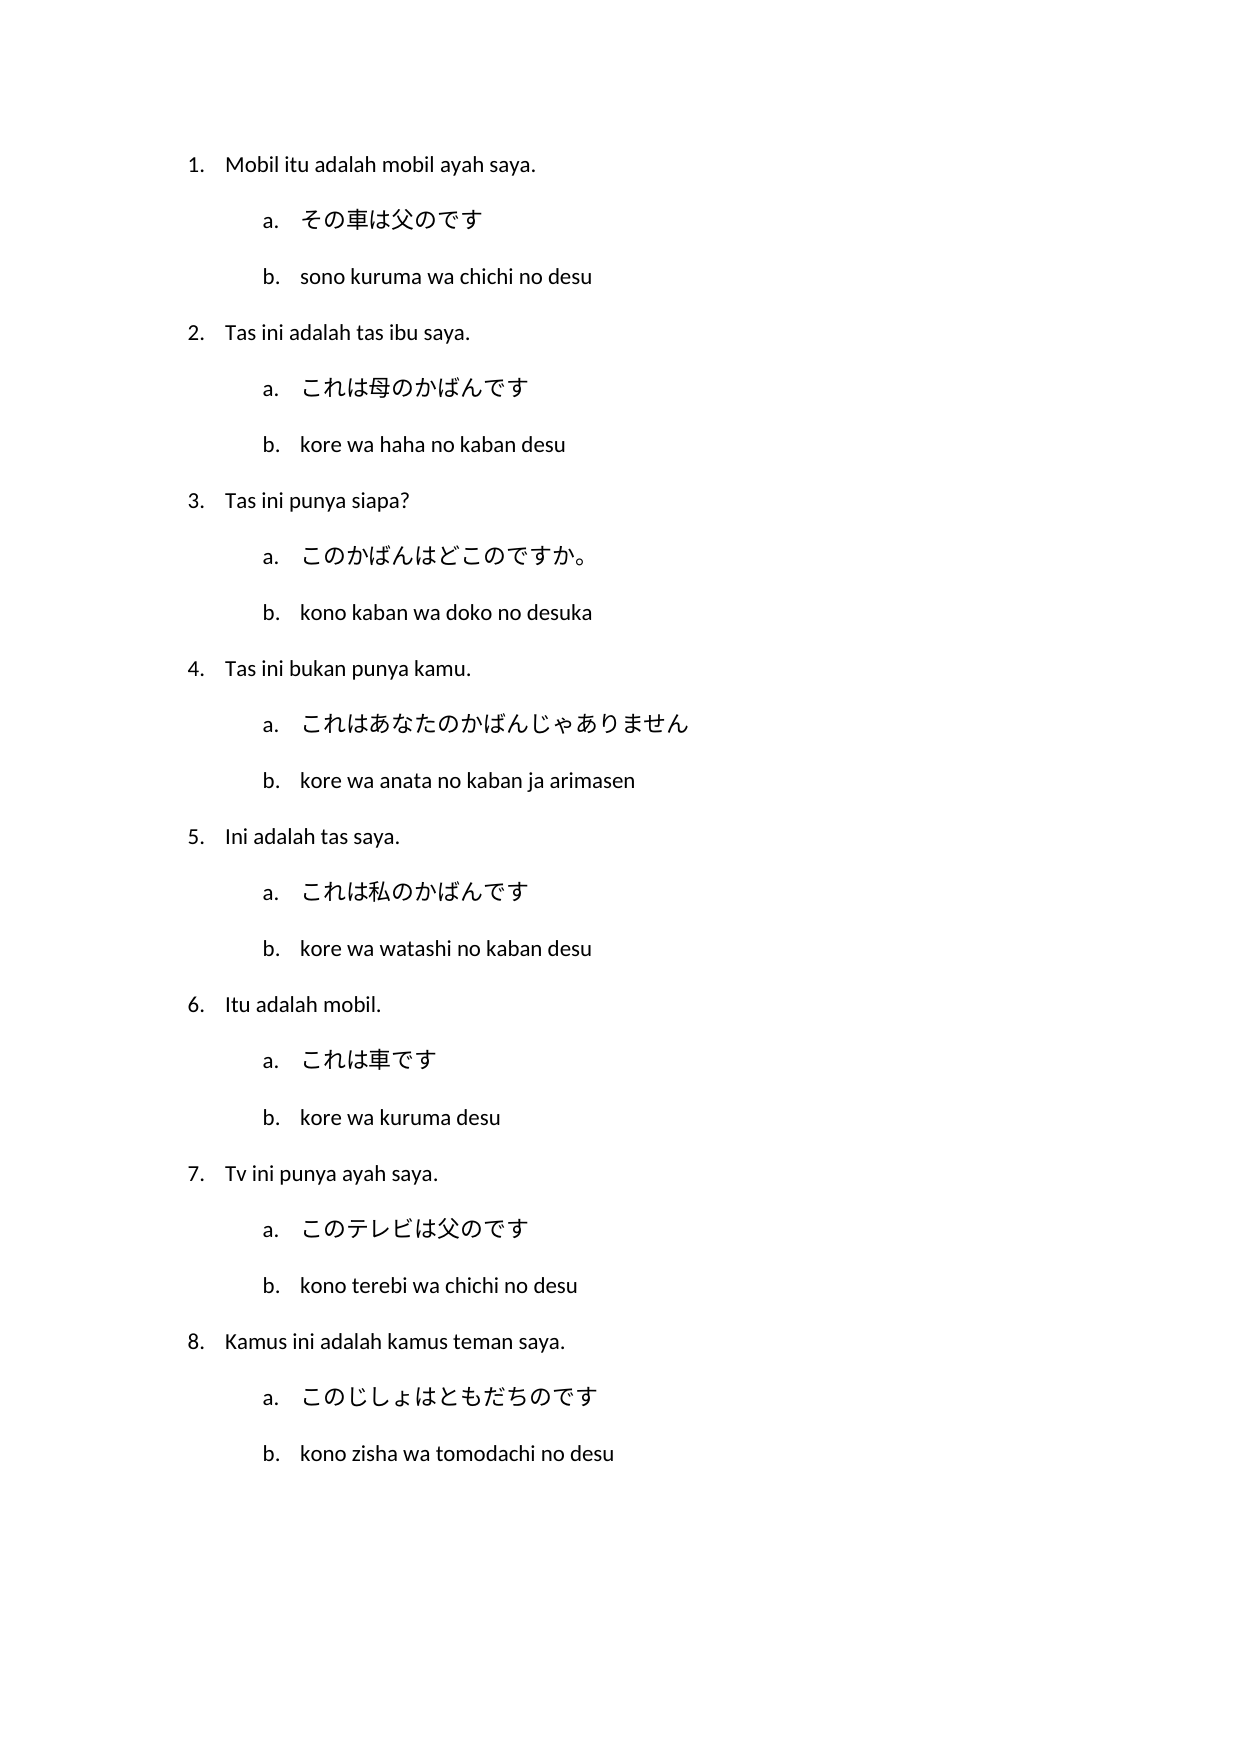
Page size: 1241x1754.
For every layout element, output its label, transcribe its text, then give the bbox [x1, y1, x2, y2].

list Tas ini punya siapa? [187, 486, 1090, 514]
list sono kuruma wa chichi no desu [262, 262, 1090, 290]
list このじしょはともだちのです [262, 1383, 1090, 1411]
list このテレビは父のです [262, 1215, 1090, 1243]
list Tas ini adalah tas ibu saya. [187, 318, 1090, 346]
list Tas ini bukan punya kamu. [187, 654, 1090, 682]
list kore wa haha no kaban desu [262, 430, 1090, 458]
list その車は父のです [262, 206, 1090, 234]
list kono zisha wa tomodachi no desu [262, 1439, 1090, 1467]
list このかばんはどこのですか。 [262, 542, 1090, 570]
list kono kaban wa doko no desuka [262, 598, 1090, 626]
list Itu adalah mobil. [187, 991, 1090, 1019]
list kono terebi wa chichi no desu [262, 1271, 1090, 1299]
list kore wa kuruma desu [262, 1103, 1090, 1131]
list これは母のかばんです [262, 374, 1090, 402]
list Ini adalah tas saya. [187, 822, 1090, 851]
list Kamus ini adalah kamus teman saya. [187, 1327, 1090, 1355]
list kore wa watashi no kaban desu [262, 934, 1090, 963]
list kore wa anata no kaban ja arimasen [262, 766, 1090, 794]
list これは車です [262, 1047, 1090, 1075]
list これは私のかばんです [262, 878, 1090, 907]
list これはあなたのかばんじゃありません [262, 710, 1090, 738]
list Mobil itu adalah mobil ayah saya. [187, 150, 1090, 178]
list Tv ini punya ayah saya. [187, 1159, 1090, 1187]
